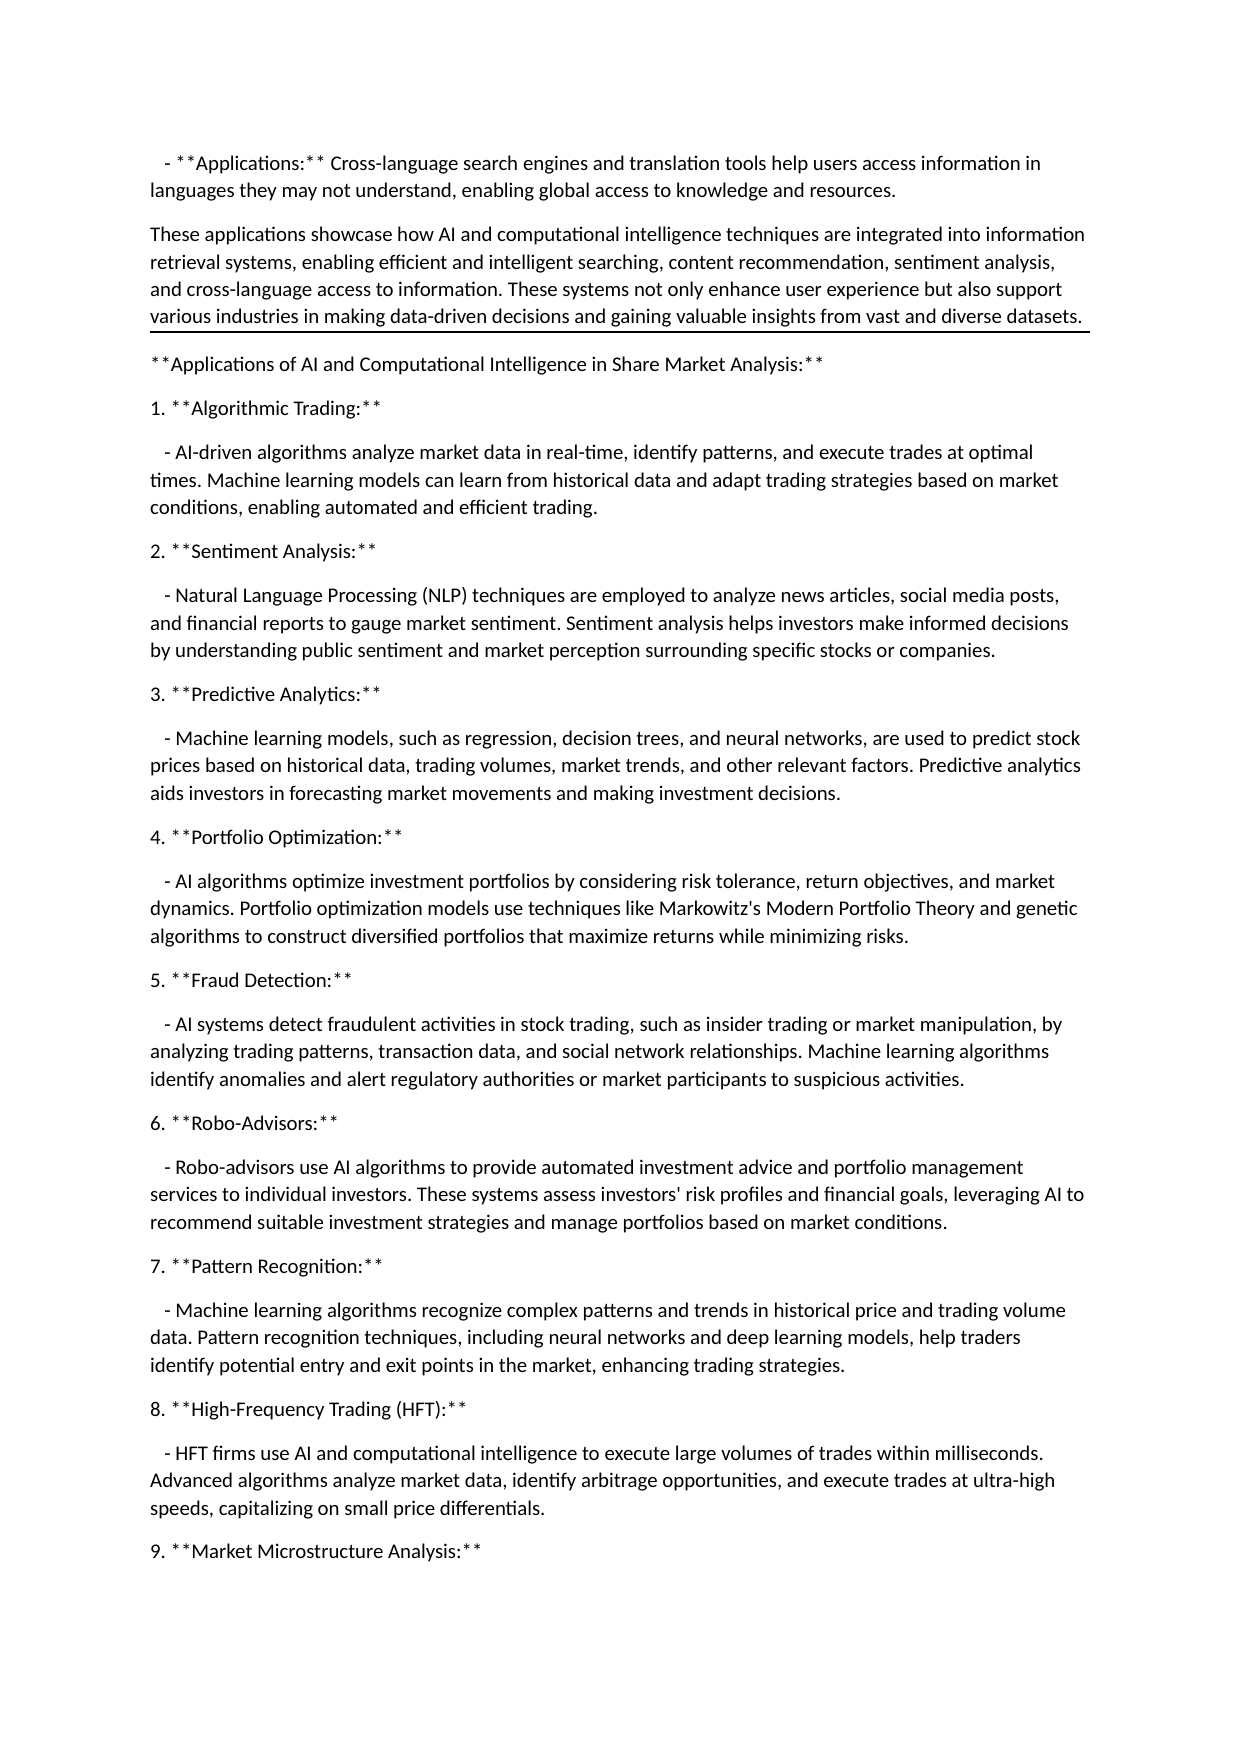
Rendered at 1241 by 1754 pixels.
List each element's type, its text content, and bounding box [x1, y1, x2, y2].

text - AI-driven algorithms analyze market data in real-time, identify patterns, and execute trades at optimal times. Machine learning models can learn from historical data and adapt trading strategies based on market conditions, enabling automated and efficient trading. [150, 439, 1090, 520]
text - Machine learning algorithms recognize complex patterns and trends in historical price and trading volume data. Pattern recognition techniques, including neural networks and deep learning models, help traders identify potential entry and exit points in the market, enhancing trading strategies. [150, 1297, 1090, 1377]
text - HFT firms use AI and computational intelligence to execute large volumes of trades within milliseconds. Advanced algorithms analyze market data, identify arbitrage opportunities, and execute trades at ultra-high speeds, capitalizing on small price differentials. [150, 1440, 1090, 1520]
text 4. **Portfolio Optimization:** [150, 824, 1090, 849]
text 5. **Fraud Detection:** [150, 967, 1090, 992]
text - Machine learning models, such as regression, decision trees, and neural networks, are used to predict stock prices based on historical data, trading volumes, market trends, and other relevant factors. Predictive analytics aids investors in forecasting market movements and making investment decisions. [150, 725, 1090, 806]
text 9. **Market Microstructure Analysis:** [150, 1539, 1090, 1564]
text 2. **Sentiment Analysis:** [150, 538, 1090, 564]
text 6. **Robo-Advisors:** [150, 1110, 1090, 1135]
text - Natural Language Processing (NLP) techniques are employed to analyze news articles, social media posts, and financial reports to gauge market sentiment. Sentiment analysis helps investors make informed decisions by understanding public sentiment and market perception surrounding specific stocks or companies. [150, 582, 1090, 663]
text 1. **Algorithmic Trading:** [150, 395, 1090, 421]
text - AI algorithms optimize investment portfolios by considering risk tolerance, return objectives, and market dynamics. Portfolio optimization models use techniques like Markowitz's Modern Portfolio Theory and genetic algorithms to construct diversified portfolios that maximize returns while minimizing risks. [150, 868, 1090, 948]
text - Robo-advisors use AI algorithms to provide automated investment advice and portfolio management services to individual investors. These systems assess investors' risk profiles and financial goals, leveraging AI to recommend suitable investment strategies and manage portfolios based on market conditions. [150, 1154, 1090, 1234]
text 3. **Predictive Analytics:** [150, 681, 1090, 707]
text - AI systems detect fraudulent activities in stock trading, such as insider trading or market manipulation, by analyzing trading patterns, transaction data, and social network relationships. Machine learning algorithms identify anomalies and alert regulatory authorities or market participants to suspicious activities. [150, 1011, 1090, 1091]
text - **Applications:** Cross-language search engines and translation tools help users access information in languages they may not understand, enabling global access to knowledge and resources. [150, 150, 1090, 203]
text 7. **Pattern Recognition:** [150, 1253, 1090, 1278]
text 8. **High-Frequency Trading (HFT):** [150, 1396, 1090, 1421]
text **Applications of AI and Computational Intelligence in Share Market Analysis:** [150, 351, 1090, 377]
text These applications showcase how AI and computational intelligence techniques are integrated into information retrieval systems, enabling efficient and intelligent searching, content recommendation, sentiment analysis, and cross-language access to information. These systems not only enhance user experience but also support various industries in making data-driven decisions and gaining valuable insights from vast and diverse datasets. [150, 221, 1090, 331]
